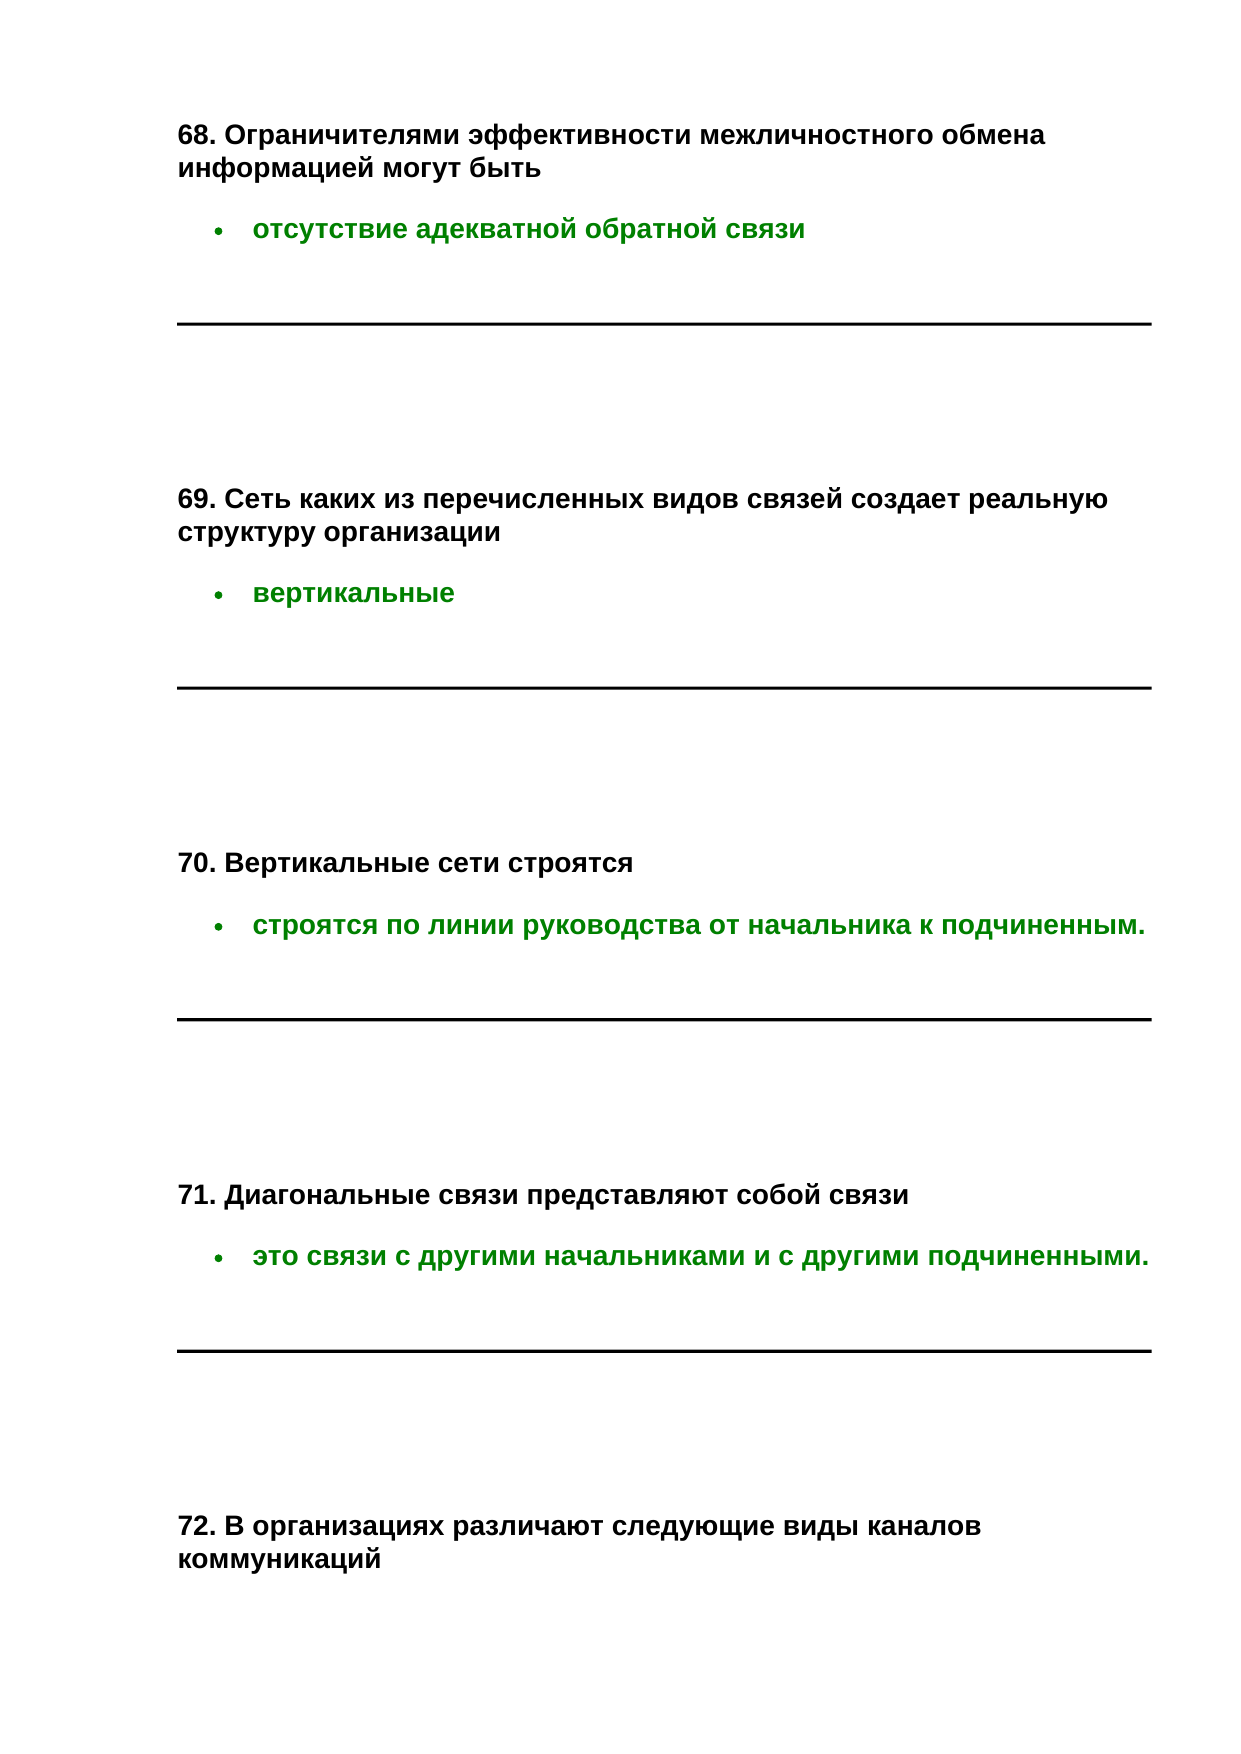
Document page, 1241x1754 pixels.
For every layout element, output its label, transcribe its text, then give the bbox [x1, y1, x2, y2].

text 72. В организациях различают следующие виды каналов коммуникаций [177, 1509, 1152, 1574]
list отсутствие адекватной обратной связи [215, 212, 1152, 244]
list строятся по линии руководства от начальника к подчиненным. [215, 908, 1152, 940]
text 70. Вертикальные сети строятся [177, 846, 1152, 878]
list вертикальные [215, 576, 1152, 608]
text 68. Ограничителями эффективности межличностного обмена информацией могут быть [177, 118, 1152, 183]
list это связи с другими начальниками и с другими подчиненными. [215, 1239, 1152, 1272]
text 71. Диагональные связи представляют собой связи [177, 1178, 1152, 1210]
text 69. Сеть каких из перечисленных видов связей создает реальную структуру организации [177, 482, 1152, 547]
